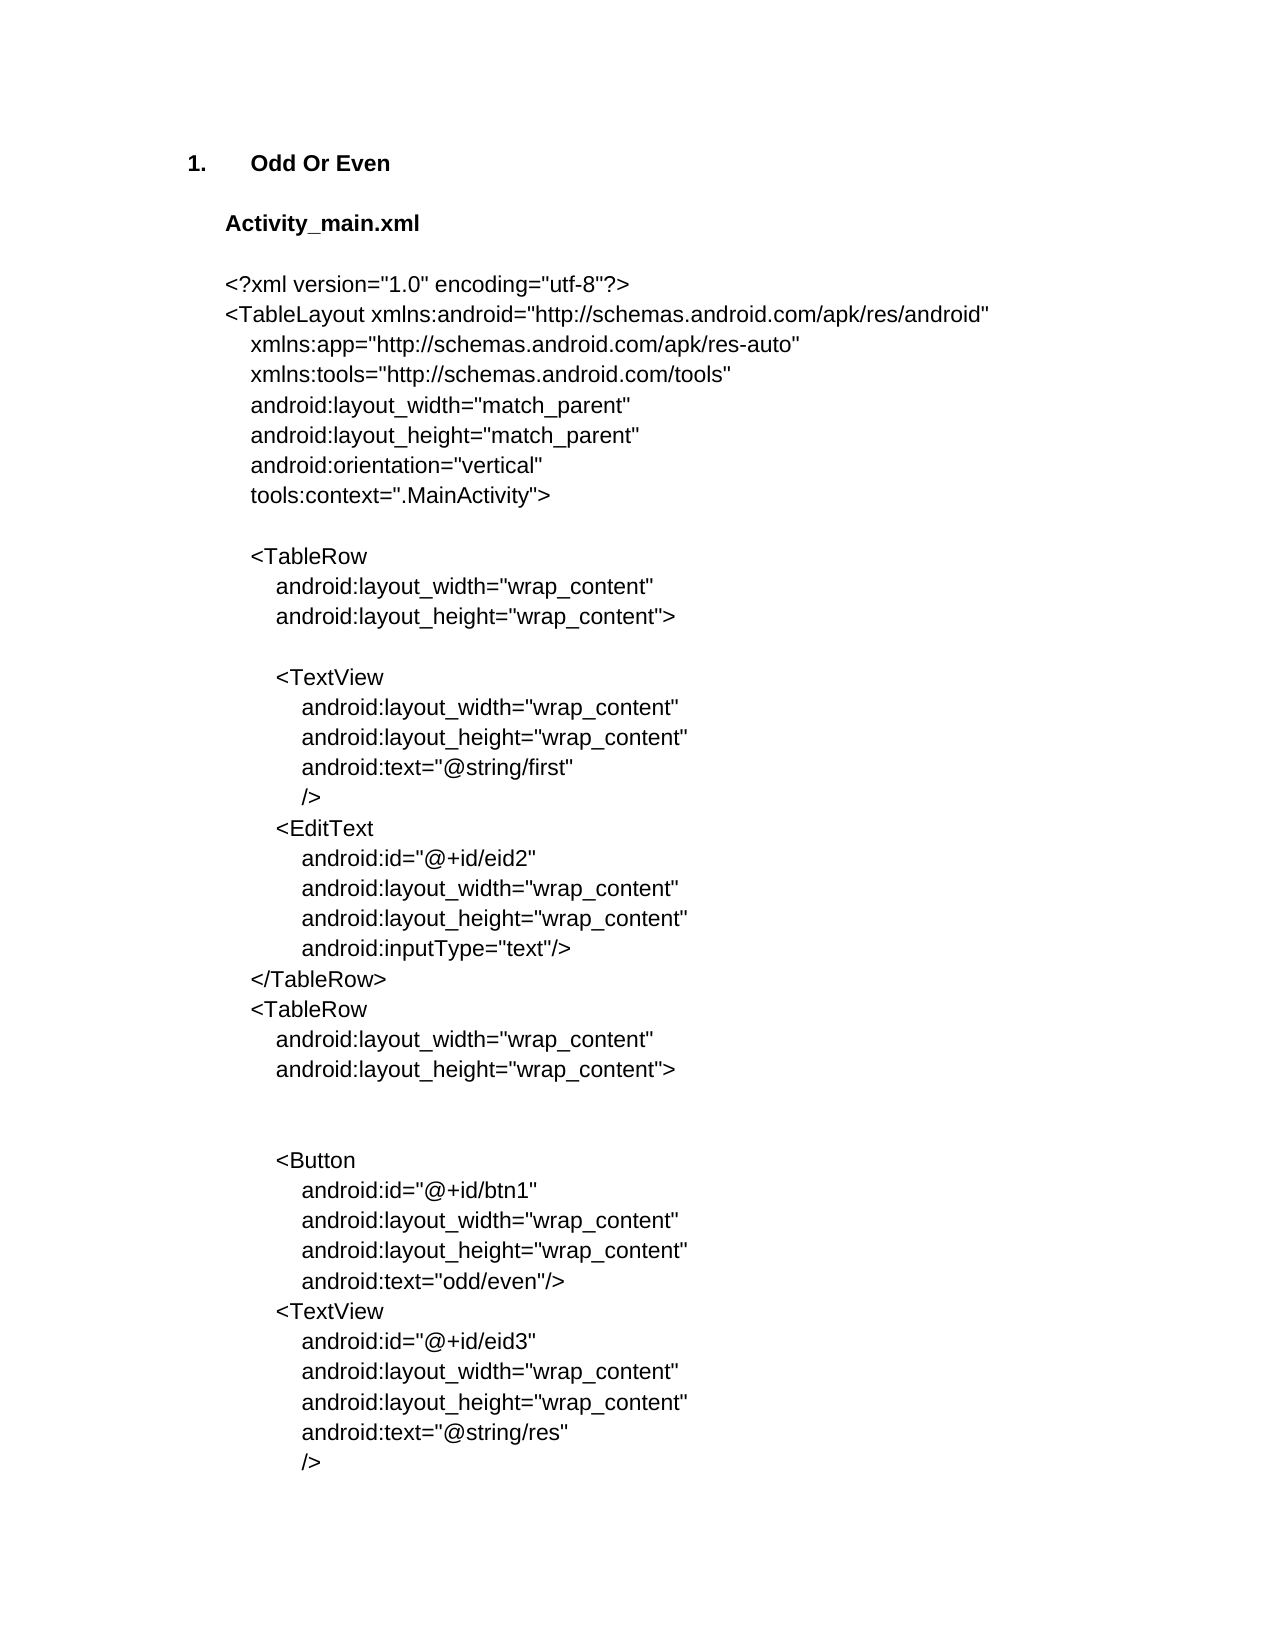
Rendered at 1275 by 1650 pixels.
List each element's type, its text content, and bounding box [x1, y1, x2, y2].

text android:layout_height="wrap_content" [225, 1388, 1125, 1415]
text android:inputType="text"/> [225, 935, 1125, 962]
text android:layout_width="wrap_content" [225, 694, 1125, 720]
text android:layout_height="wrap_content"> [225, 1056, 1125, 1083]
text xmlns:tools="http://schemas.android.com/tools" [225, 361, 1125, 388]
text android:layout_height="wrap_content" [225, 905, 1125, 932]
text android:layout_width="wrap_content" [225, 1026, 1125, 1052]
text <TextView [225, 663, 1125, 690]
text android:layout_width="match_parent" [225, 392, 1125, 418]
text android:layout_height="wrap_content" [225, 724, 1125, 750]
text <TableRow [225, 996, 1125, 1022]
text tools:context=".MainActivity"> [225, 482, 1125, 509]
text <Button [225, 1147, 1125, 1173]
text android:id="@+id/eid3" [225, 1328, 1125, 1354]
list Odd Or Even [187, 150, 1125, 176]
text android:layout_height="wrap_content"> [225, 603, 1125, 629]
text android:text="odd/even"/> [225, 1268, 1125, 1294]
text /> [225, 784, 1125, 811]
text <TableLayout xmlns:android="http://schemas.android.com/apk/res/android" [225, 301, 1125, 327]
text xmlns:app="http://schemas.android.com/apk/res-auto" [225, 331, 1125, 358]
text </TableRow> [225, 966, 1125, 992]
text <TableRow [225, 543, 1125, 569]
text android:layout_height="match_parent" [225, 422, 1125, 448]
text android:layout_width="wrap_content" [225, 1358, 1125, 1385]
text android:orientation="vertical" [225, 452, 1125, 478]
text /> [225, 1449, 1125, 1475]
text android:id="@+id/eid2" [225, 845, 1125, 871]
text android:text="@string/first" [225, 754, 1125, 781]
text android:layout_width="wrap_content" [225, 1207, 1125, 1234]
text <EditText [225, 814, 1125, 841]
text Activity_main.xml [225, 210, 1125, 237]
text android:layout_height="wrap_content" [225, 1237, 1125, 1264]
text android:id="@+id/btn1" [225, 1177, 1125, 1203]
text android:layout_width="wrap_content" [225, 573, 1125, 599]
text android:layout_width="wrap_content" [225, 875, 1125, 901]
text android:text="@string/res" [225, 1419, 1125, 1445]
text <?xml version="1.0" encoding="utf-8"?> [225, 271, 1125, 297]
text <TextView [225, 1298, 1125, 1324]
